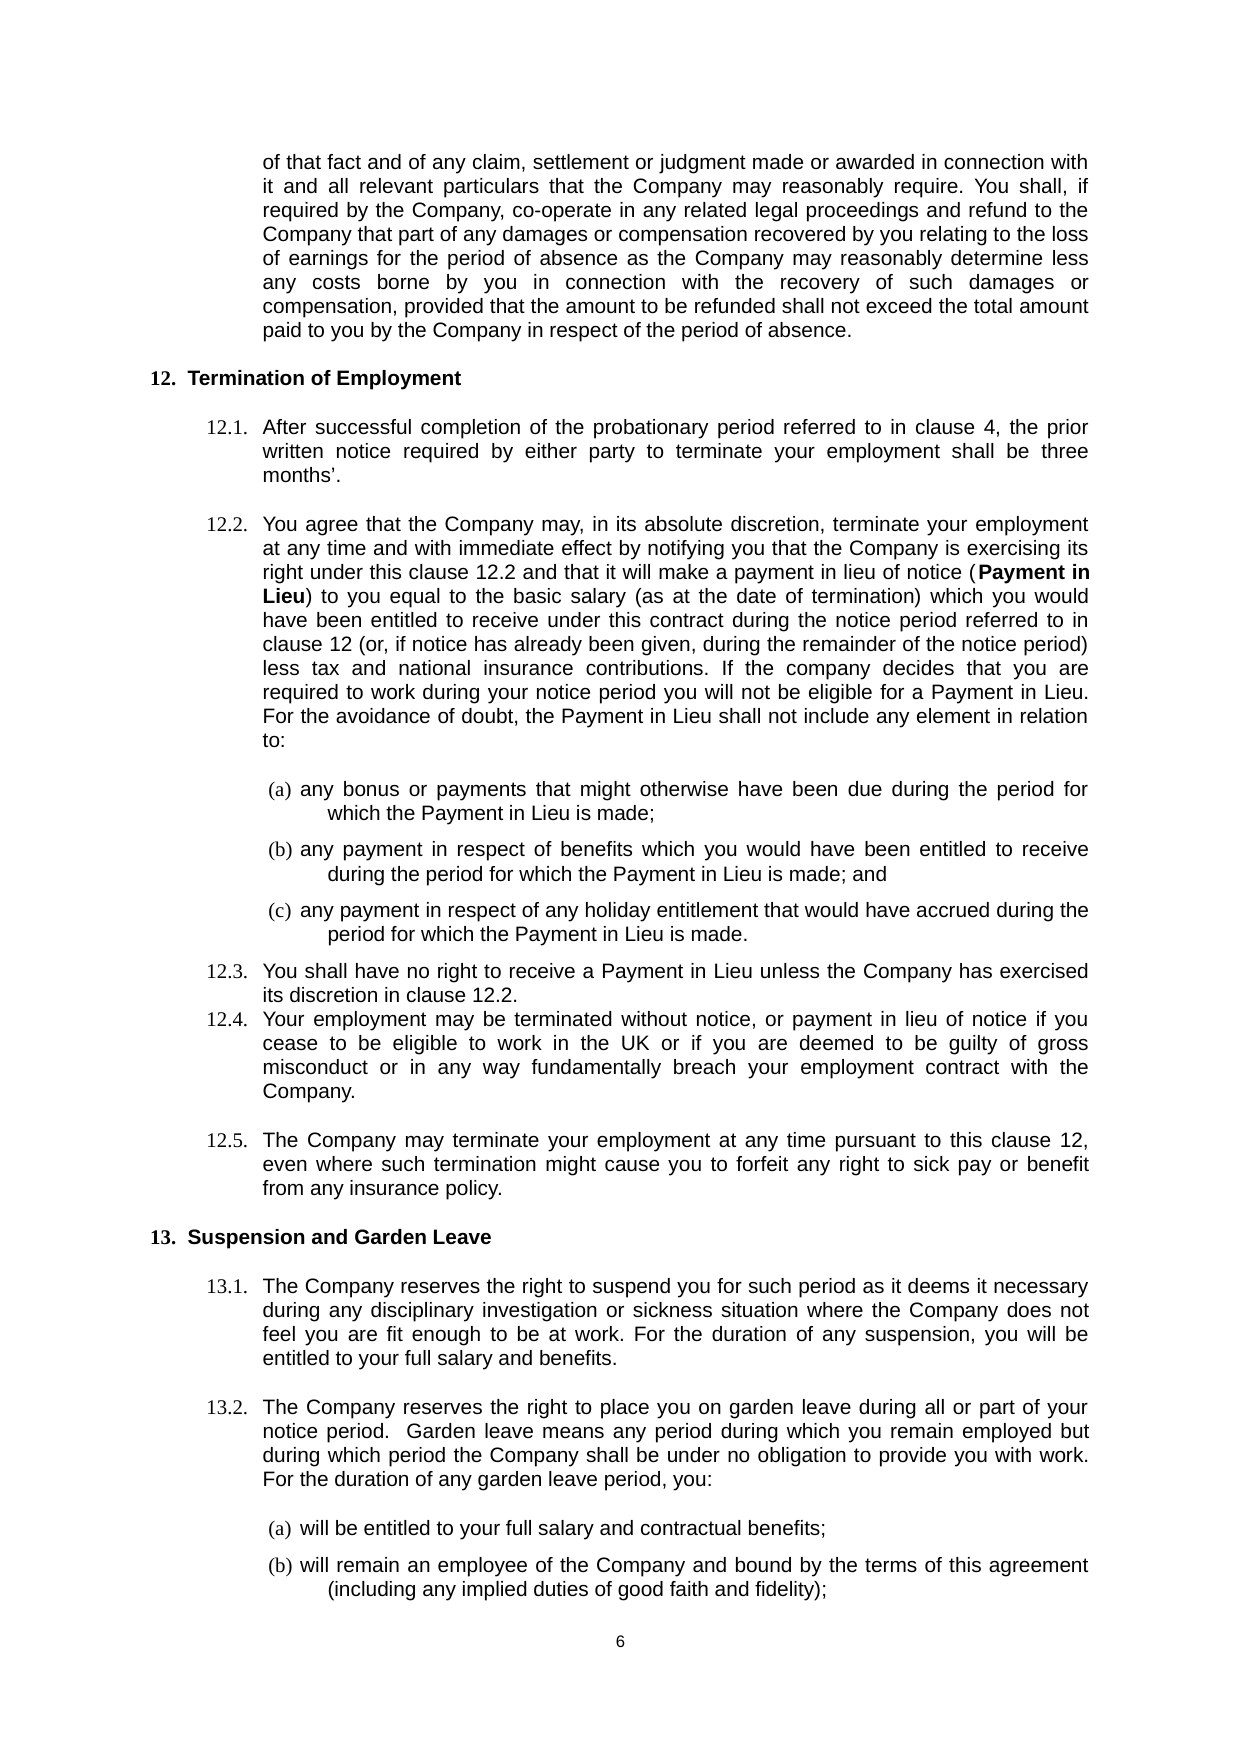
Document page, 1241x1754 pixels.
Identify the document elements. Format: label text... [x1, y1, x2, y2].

subtitle any payment in respect of benefits which you would have been entitled to receive during the period for which the Payment in Lieu is made; and [268, 837, 1090, 885]
subtitle Your employment may be terminated without notice, or payment in lieu of notice if you cease to be eligible to work in the UK or if you are deemed to be guilty of gross misconduct or in any way fundamentally breach your employment contract with the Company. [206, 1007, 1090, 1103]
subtitle The Company may terminate your employment at any time pursuant to this clause 12, even where such termination might cause you to forfeit any right to sick pay or benefit from any insurance policy. [206, 1128, 1090, 1200]
subtitle The Company reserves the right to suspend you for such period as it deems it necessary during any disciplinary investigation or sickness situation where the Company does not feel you are fit enough to be at work. For the duration of any suspension, you will be entitled to your full salary and benefits. [206, 1274, 1090, 1370]
subtitle will be entitled to your full salary and contractual benefits; [268, 1516, 1090, 1540]
subtitle Suspension and Garden Leave [150, 1225, 1090, 1249]
subtitle any payment in respect of any holiday entitlement that would have accrued during the period for which the Payment in Lieu is made. [268, 898, 1090, 946]
subtitle Termination of Employment [150, 366, 1090, 390]
subtitle You agree that the Company may, in its absolute discretion, terminate your employment at any time and with immediate effect by notifying you that the Company is exercising its right under this clause 12.2 and that it will make a payment in lieu of notice (Payment in Lieu) to you equal to the basic salary (as at the date of termination) which you would have been entitled to receive under this contract during the notice period referred to in clause 12 (or, if notice has already been given, during the remainder of the notice period) less tax and national insurance contributions. If the company decides that you are required to work during your notice period you will not be eligible for a Payment in Lieu. For the avoidance of doubt, the Payment in Lieu shall not include any element in relation to: [206, 512, 1090, 752]
subtitle The Company reserves the right to place you on garden leave during all or part of your notice period. Garden leave means any period during which you remain employed but during which period the Company shall be under no obligation to provide you with work. For the duration of any garden leave period, you: [206, 1395, 1090, 1491]
subtitle any bonus or payments that might otherwise have been due during the period for which the Payment in Lieu is made; [268, 777, 1090, 825]
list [206, 150, 1090, 342]
subtitle You shall have no right to receive a Payment in Lieu unless the Company has exercised its discretion in clause 12.2. [206, 958, 1090, 1007]
subtitle will remain an employee of the Company and bound by the terms of this agreement (including any implied duties of good faith and fidelity); [268, 1553, 1090, 1601]
subtitle After successful completion of the probationary period referred to in clause 4, the prior written notice required by either party to terminate your employment shall be three months’. [206, 415, 1090, 487]
